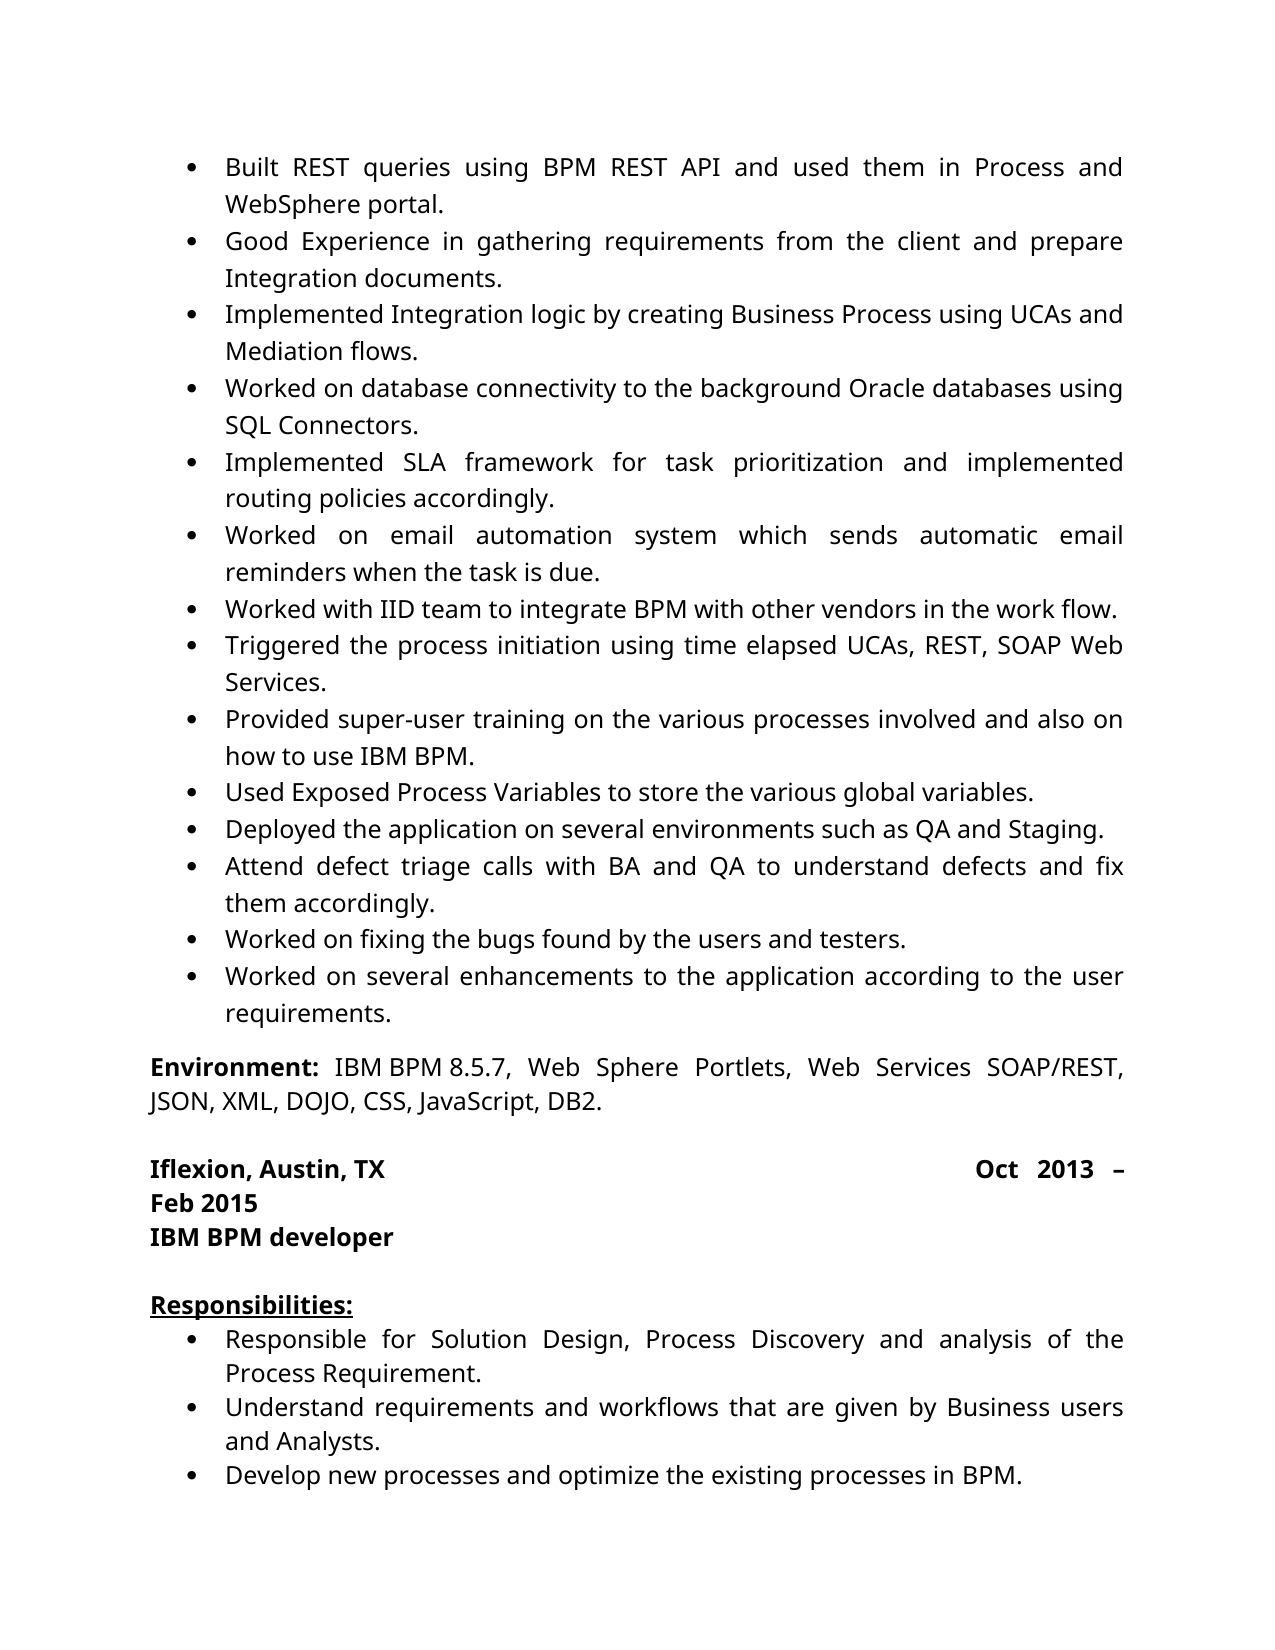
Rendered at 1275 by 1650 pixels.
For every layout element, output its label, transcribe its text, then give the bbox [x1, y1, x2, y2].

text Environment: IBM BPM 8.5.7, Web Sphere Portlets, Web Services SOAP/REST, JSON, XML, DOJO, CSS, JavaScript, DB2. [150, 1049, 1125, 1117]
list Provided super-user training on the various processes involved and also on how to use IBM BPM. [187, 702, 1125, 772]
list Implemented SLA framework for task prioritization and implemented routing policies accordingly. [187, 444, 1125, 515]
list Deployed the application on several environments such as QA and Staging. [187, 812, 1125, 846]
text Responsibilities: [150, 1288, 1125, 1322]
text IBM BPM developer [150, 1219, 1125, 1253]
list Implemented Integration logic by creating Business Process using UCAs and Mediation flows. [187, 297, 1125, 368]
list Good Experience in gathering requirements from the client and prepare Integration documents. [187, 223, 1125, 294]
text Iflexion, Austin, TX Oct 2013 – Feb 2015 [150, 1151, 1125, 1219]
list Develop new processes and optimize the existing processes in BPM. [187, 1458, 1125, 1492]
list Attend defect triage calls with BA and QA to understand defects and fix them accordingly. [187, 849, 1125, 919]
list Built REST queries using BPM REST API and used them in Process and WebSphere portal. [187, 150, 1125, 221]
list Worked on fixing the bugs found by the users and testers. [187, 922, 1125, 956]
list Worked with IID team to integrate BPM with other vendors in the work flow. [187, 591, 1125, 625]
list Worked on email automation system which sends automatic email reminders when the task is due. [187, 518, 1125, 588]
list Responsible for Solution Design, Process Discovery and analysis of the Process Requirement. [187, 1322, 1125, 1390]
list Worked on several enhancements to the application according to the user requirements. [187, 959, 1125, 1030]
list Worked on database connectivity to the background Oracle databases using SQL Connectors. [187, 371, 1125, 441]
list Used Exposed Process Variables to store the various global variables. [187, 775, 1125, 809]
list Understand requirements and workflows that are given by Business users and Analysts. [187, 1390, 1125, 1458]
list Triggered the process initiation using time elapsed UCAs, REST, SOAP Web Services. [187, 628, 1125, 699]
